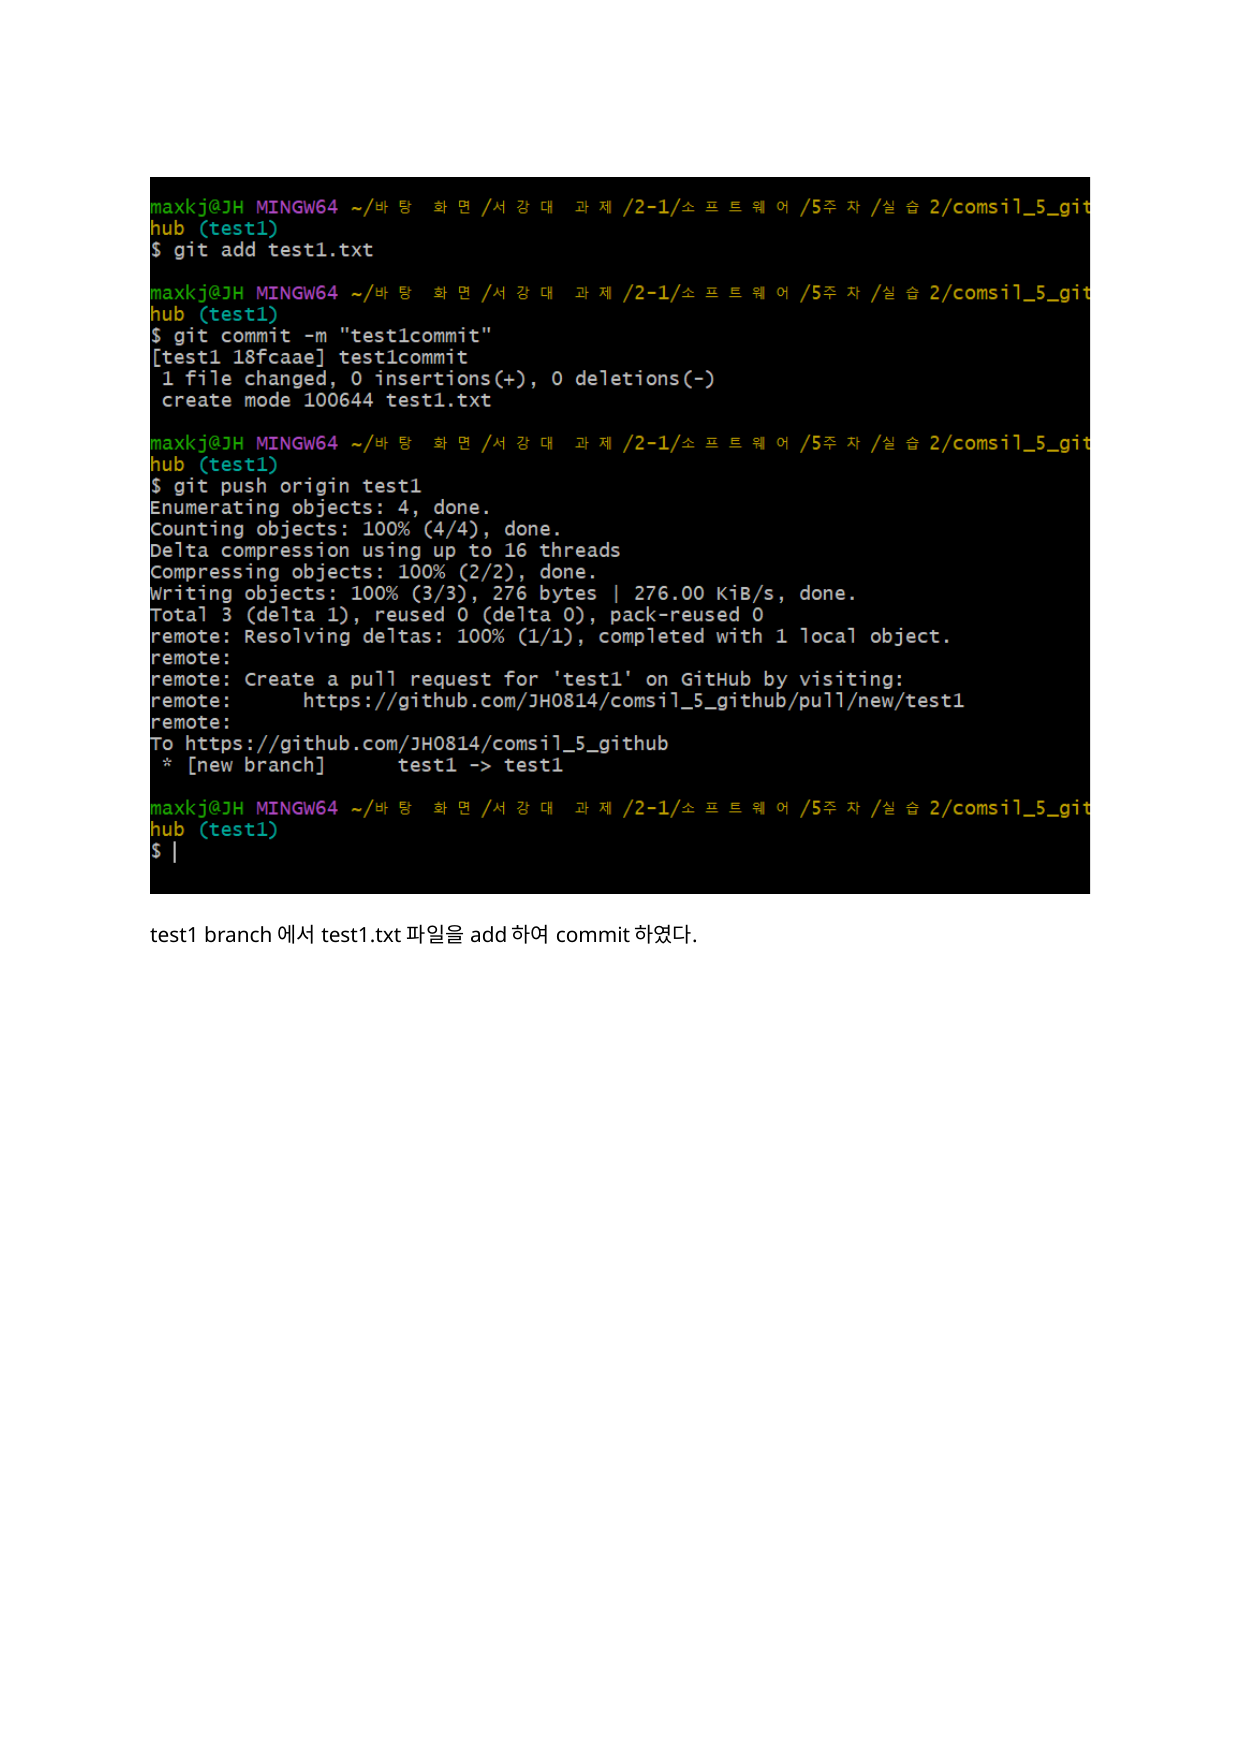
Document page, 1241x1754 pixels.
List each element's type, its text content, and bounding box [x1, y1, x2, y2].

picture [150, 177, 1091, 894]
text test1 branch에서 test1.txt 파일을 add하여 commit하였다. [150, 918, 1090, 949]
